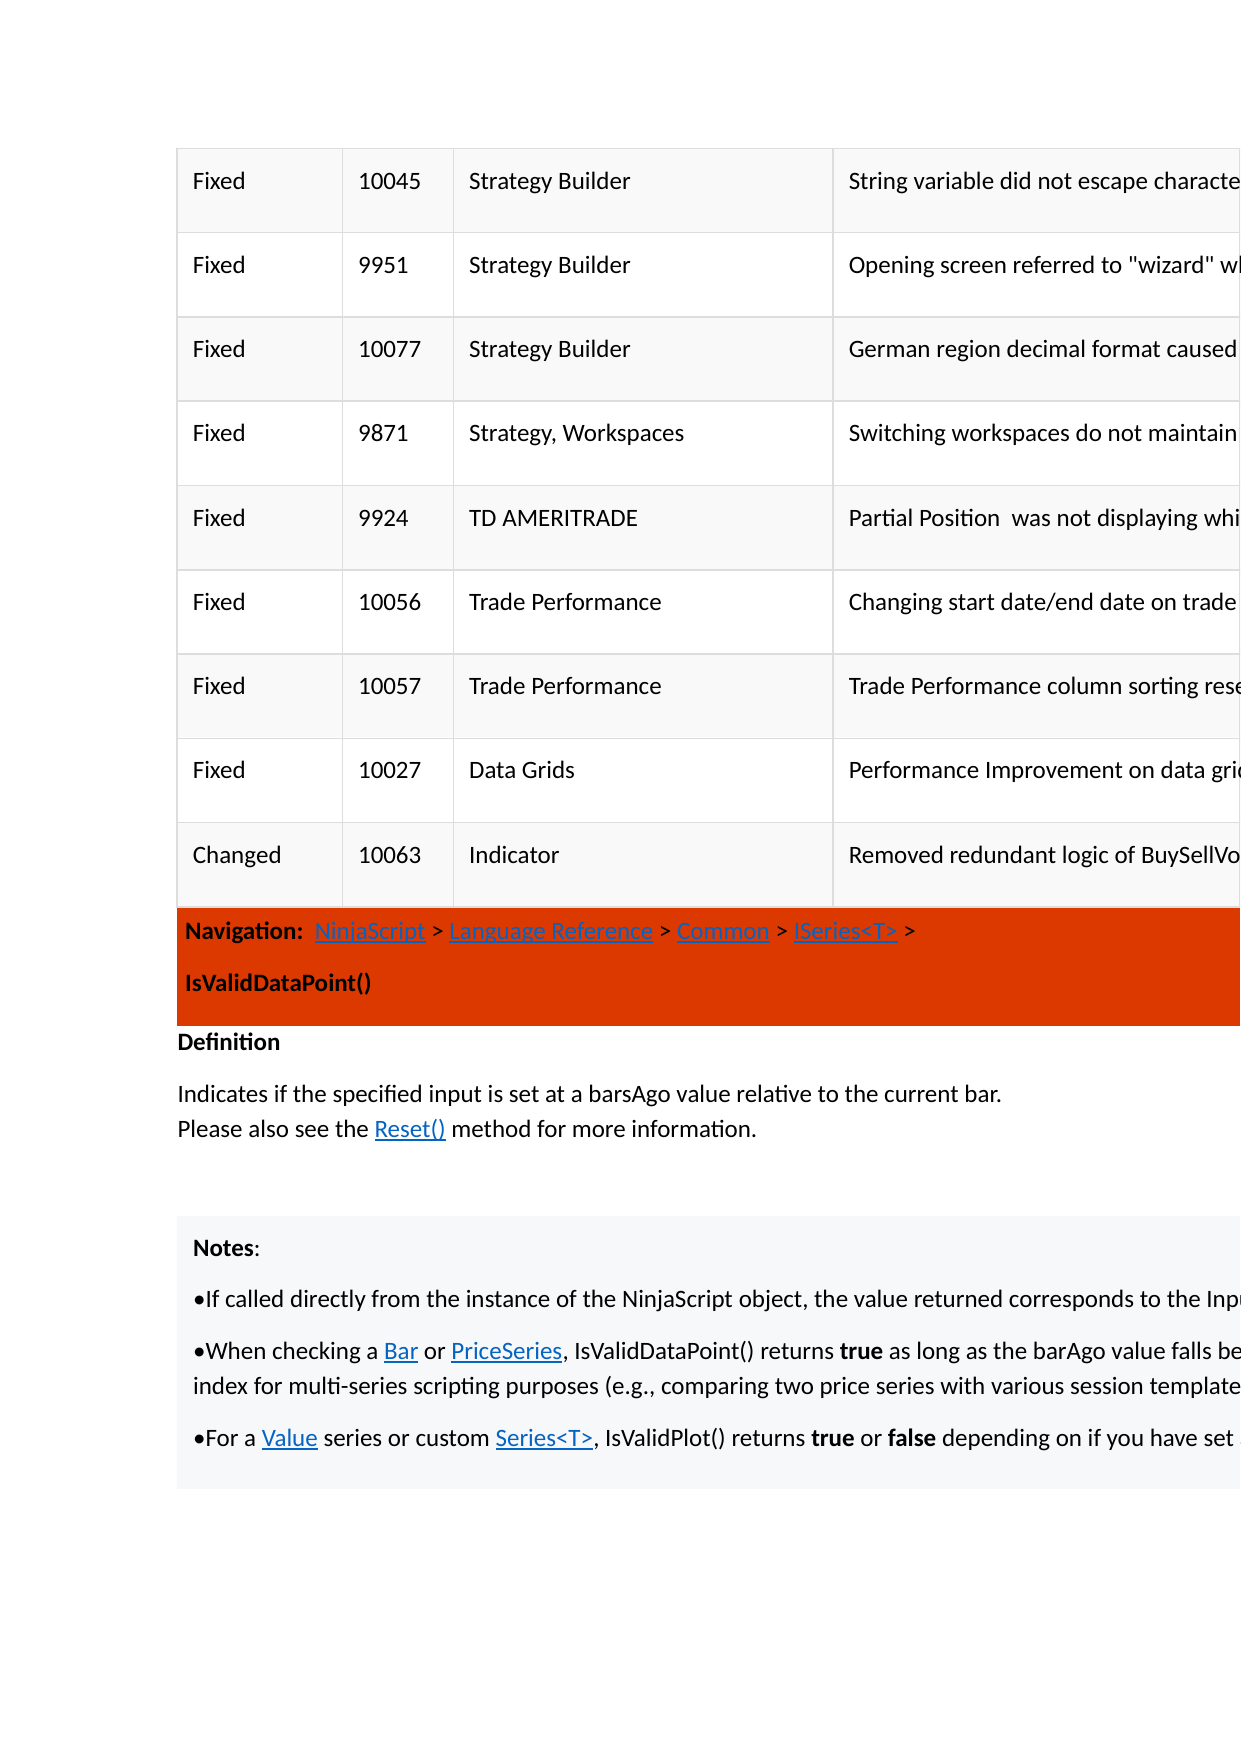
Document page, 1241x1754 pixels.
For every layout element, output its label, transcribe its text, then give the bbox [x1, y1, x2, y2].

table_cell 10027 [343, 739, 453, 822]
table_cell Fixed [178, 402, 342, 485]
table_cell Fixed [178, 571, 342, 653]
table_cell 10057 [343, 655, 453, 737]
table_cell Navigation: NinjaScript > Language Reference > Common > ISeries<T> > IsValidDataPoint() [177, 908, 1240, 1026]
table_cell TD AMERITRADE [454, 486, 832, 569]
table_cell Trade Performance column sorting reset when regenerated [834, 655, 1239, 737]
text Indicates if the specified input is set at a barsAgo value relative to the current bar. Please also see the Reset() method for more information. [177, 1078, 1063, 1143]
table_cell 10056 [343, 571, 453, 653]
table_cell Performance Improvement on data grids (Changes require users to restore custom sorting/filtering manually) [834, 739, 1239, 822]
table_cell Strategy Builder [454, 318, 832, 400]
table_header Notes: •If called directly from the instance of the NinjaScript object, the value returned corresponds to the Input Series (e.g., Close, High, Low, SMA, etc.) •When checking a Bar or PriceSeries, IsValidDataPoint() returns true as long as the barAgo value falls between 0 and the total count for that series. These are special series which always contain a value set at every slot index for multi-series scripting purposes (e.g., comparing two price series with various session templates, or one series has more ticks than the other) •For a Value series or custom Series<T>, IsValidPlot() returns true or false depending on if you have set a value at that index location [177, 1216, 1240, 1489]
table_cell String variable did not escape characters [834, 149, 1239, 232]
table_cell Partial Position was not displaying while connected to TDA [834, 486, 1239, 569]
table_cell 9951 [343, 233, 453, 316]
table_cell Opening screen referred to "wizard" which caused confusion [834, 233, 1239, 316]
text Definition [177, 1026, 1063, 1057]
table_cell Strategy, Workspaces [454, 402, 832, 485]
table_cell 10045 [343, 149, 453, 232]
table_cell Switching workspaces do not maintain realized PnL and randomly sorts rows in Strategies tab [834, 402, 1239, 485]
table_cell 10077 [343, 318, 453, 400]
table_cell 9924 [343, 486, 453, 569]
table_cell Fixed [178, 655, 342, 737]
table_cell Strategy Builder [454, 149, 832, 232]
table_cell Changing start date/end date on trade performance prevented generating report for only current day [834, 571, 1239, 653]
table_cell Data Grids [454, 739, 832, 822]
table_cell Trade Performance [454, 571, 832, 653]
table_cell 9871 [343, 402, 453, 485]
table_cell Trade Performance [454, 655, 832, 737]
table_cell Fixed [178, 486, 342, 569]
table_cell Indicator [454, 823, 832, 906]
table_cell 10063 [343, 823, 453, 906]
table_cell Strategy Builder [454, 233, 832, 316]
table_cell Fixed [178, 739, 342, 822]
table_cell Fixed [178, 318, 342, 400]
table_cell Fixed [178, 149, 342, 232]
table_cell Changed [178, 823, 342, 906]
table_cell Removed redundant logic of BuySellVolume and BuySellPressure indicators [834, 823, 1239, 906]
table_cell Fixed [178, 233, 342, 316]
table_cell German region decimal format caused compile errors [834, 318, 1239, 400]
